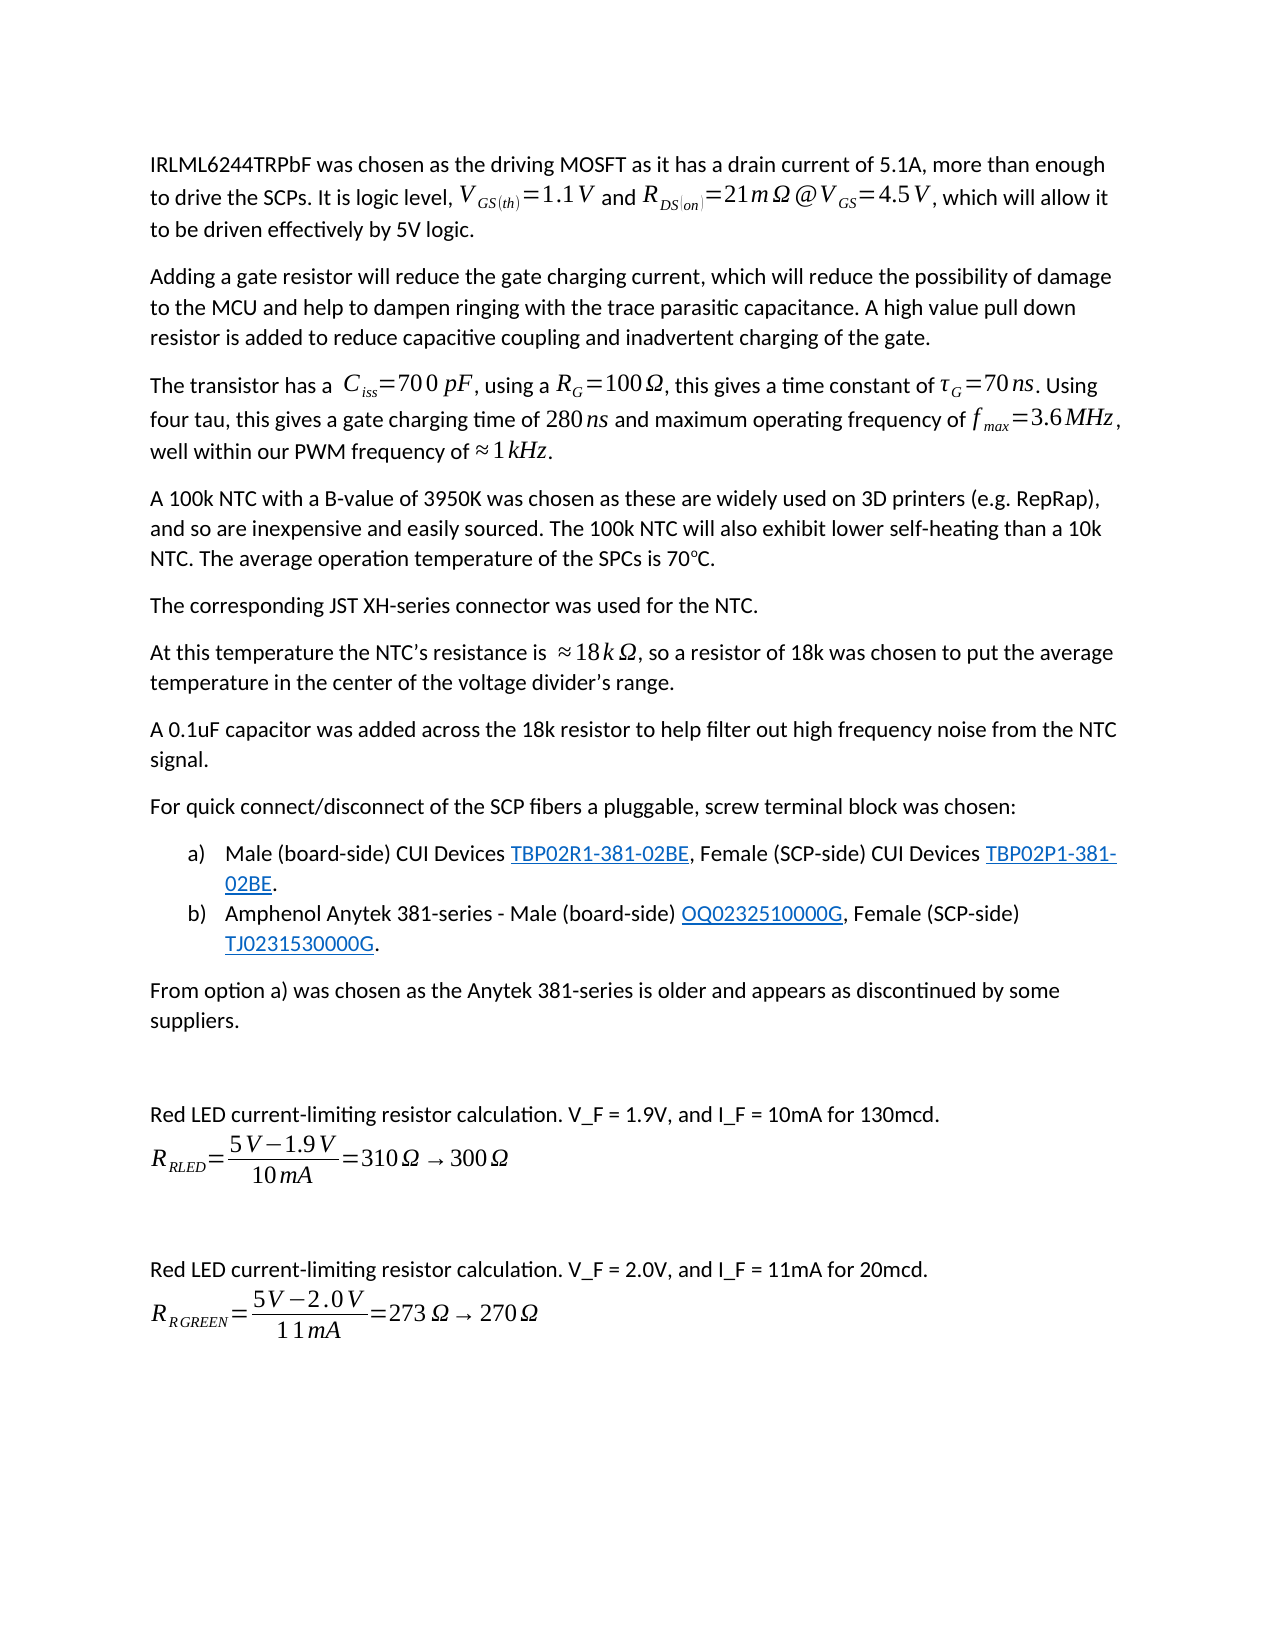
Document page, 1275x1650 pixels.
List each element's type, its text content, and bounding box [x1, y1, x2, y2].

text The transistor has a , using a , this gives a time constant of . Using four tau, this gives a gate charging time of and maximum operating frequency of , well within our PWM frequency of . [150, 370, 1125, 465]
text The corresponding JST XH-series connector was used for the NTC. [150, 591, 1125, 619]
text IRLML6244TRPbF was chosen as the driving MOSFT as it has a drain current of 5.1A, more than enough to drive the SCPs. It is logic level, and , which will allow it to be driven effectively by 5V logic. [150, 150, 1125, 244]
list Amphenol Anytek 381-series - Male (board-side) OQ0232510000G, Female (SCP-side) TJ0231530000G. [187, 899, 1125, 958]
text A 0.1uF capacitor was added across the 18k resistor to help filter out high frequency noise from the NTC signal. [150, 715, 1125, 773]
text Adding a gate resistor will reduce the gate charging current, which will reduce the possibility of damage to the MCU and help to dampen ringing with the trace parasitic capacitance. A high value pull down resistor is added to reduce capacitive coupling and inadvertent charging of the gate. [150, 262, 1125, 351]
text A 100k NTC with a B-value of 3950K was chosen as these are widely used on 3D printers (e.g. RepRap), and so are inexpensive and easily sourced. The 100k NTC will also exhibit lower self-heating than a 10k NTC. The average operation temperature of the SPCs is 70oC. [150, 484, 1125, 572]
text From option a) was chosen as the Anytek 381-series is older and appears as discontinued by some suppliers. [150, 976, 1125, 1035]
text For quick connect/disconnect of the SCP fibers a pluggable, screw terminal block was chosen: [150, 792, 1125, 820]
list Male (board-side) CUI Devices TBP02R1-381-02BE, Female (SCP-side) CUI Devices TBP02P1-381-02BE. [187, 839, 1125, 897]
text Red LED current-limiting resistor calculation. V_F = 2.0V, and I_F = 11mA for 20mcd. [150, 1255, 1125, 1344]
text At this temperature the NTC’s resistance is , so a resistor of 18k was chosen to put the average temperature in the center of the voltage divider’s range. [150, 638, 1125, 696]
text Red LED current-limiting resistor calculation. V_F = 1.9V, and I_F = 10mA for 130mcd. [150, 1100, 1125, 1189]
